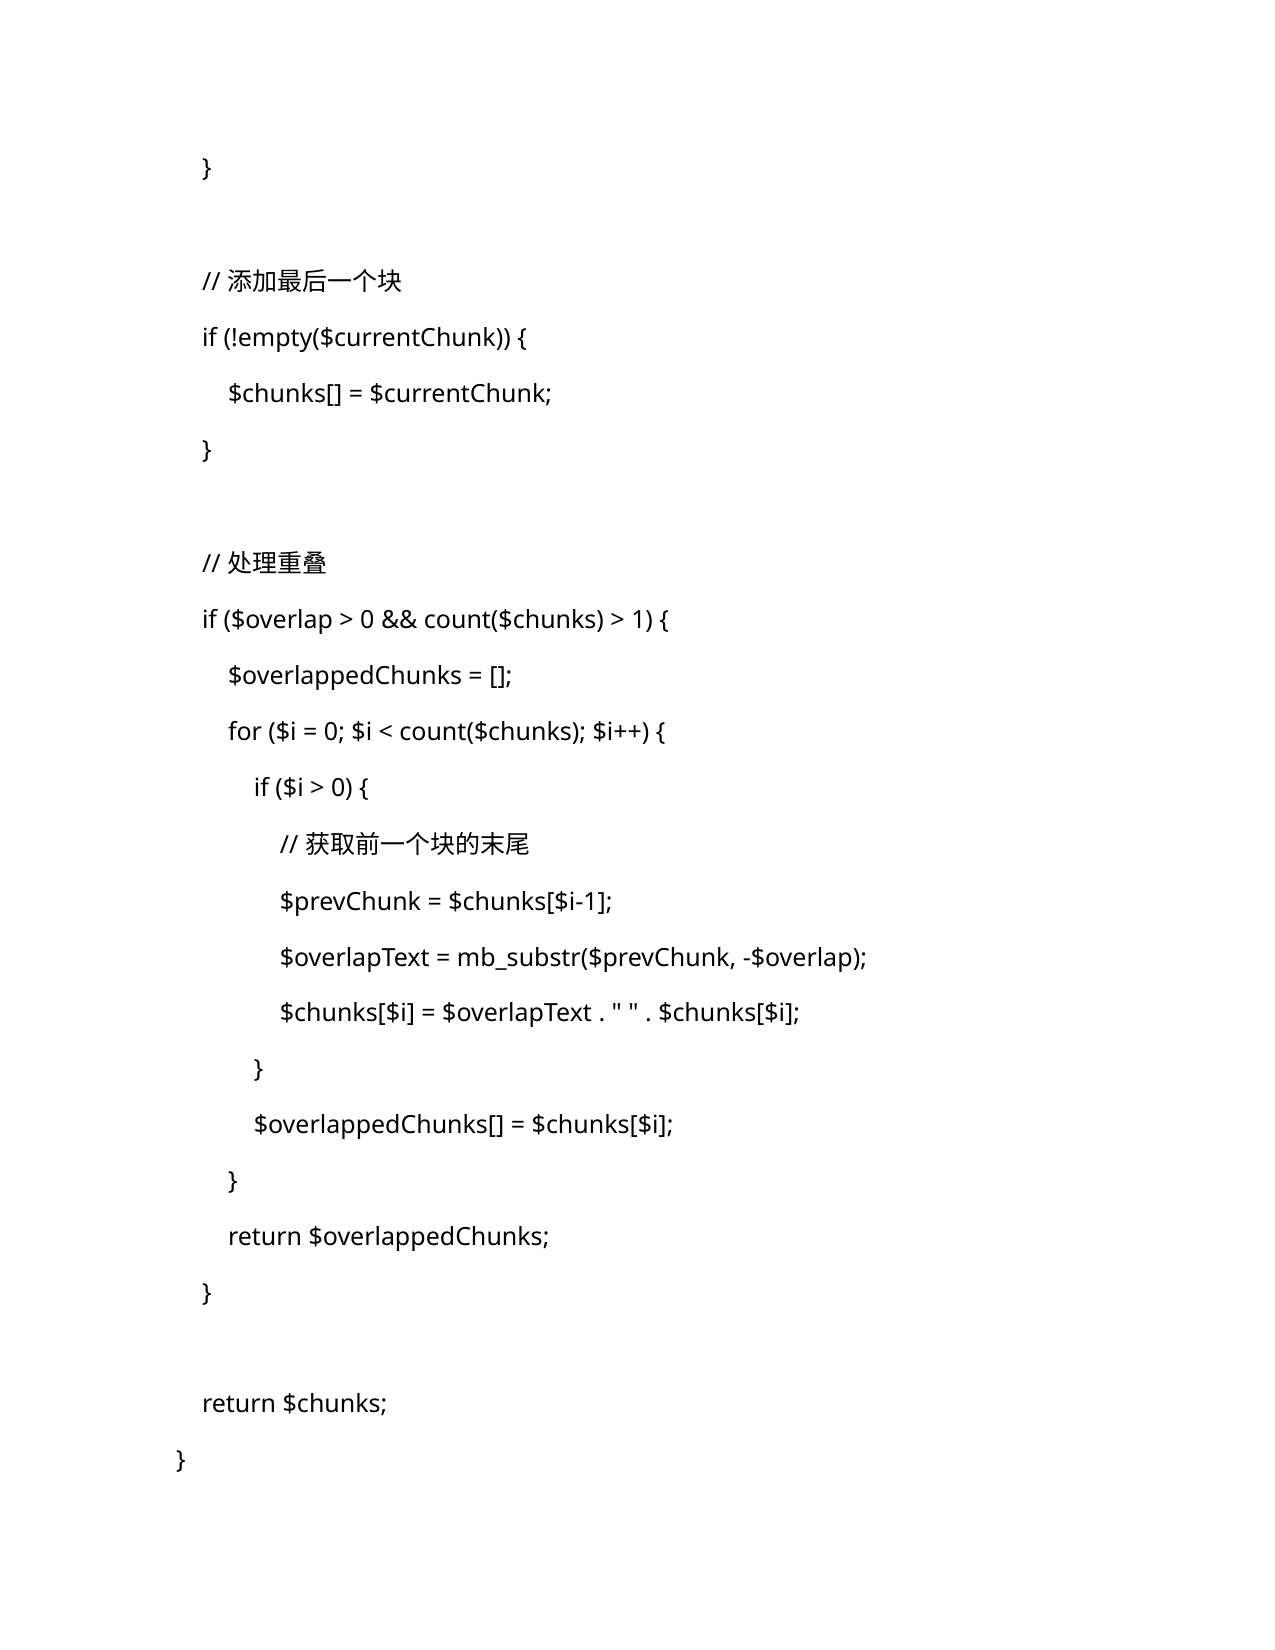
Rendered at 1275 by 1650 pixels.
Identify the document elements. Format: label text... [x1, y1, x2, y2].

text } [150, 1442, 1125, 1476]
text } [150, 432, 1125, 466]
text return $overlappedChunks; [150, 1218, 1125, 1252]
text $overlapText = mb_substr($prevChunk, -$overlap); [150, 939, 1125, 973]
text // 添加最后一个块 [150, 262, 1125, 298]
text return $chunks; [150, 1386, 1125, 1420]
text } [150, 1162, 1125, 1197]
text $overlappedChunks = []; [150, 657, 1125, 692]
text $chunks[$i] = $overlapText . " " . $chunks[$i]; [150, 995, 1125, 1029]
text if ($i > 0) { [150, 769, 1125, 803]
text } [150, 150, 1125, 184]
text // 处理重叠 [150, 543, 1125, 579]
text } [150, 1051, 1125, 1085]
text for ($i = 0; $i < count($chunks); $i++) { [150, 713, 1125, 747]
text if (!empty($currentChunk)) { [150, 320, 1125, 354]
text if ($overlap > 0 && count($chunks) > 1) { [150, 602, 1125, 636]
text $chunks[] = $currentChunk; [150, 376, 1125, 410]
text $overlappedChunks[] = $chunks[$i]; [150, 1107, 1125, 1141]
text } [150, 1274, 1125, 1308]
text $prevChunk = $chunks[$i-1]; [150, 883, 1125, 917]
text // 获取前一个块的末尾 [150, 825, 1125, 861]
